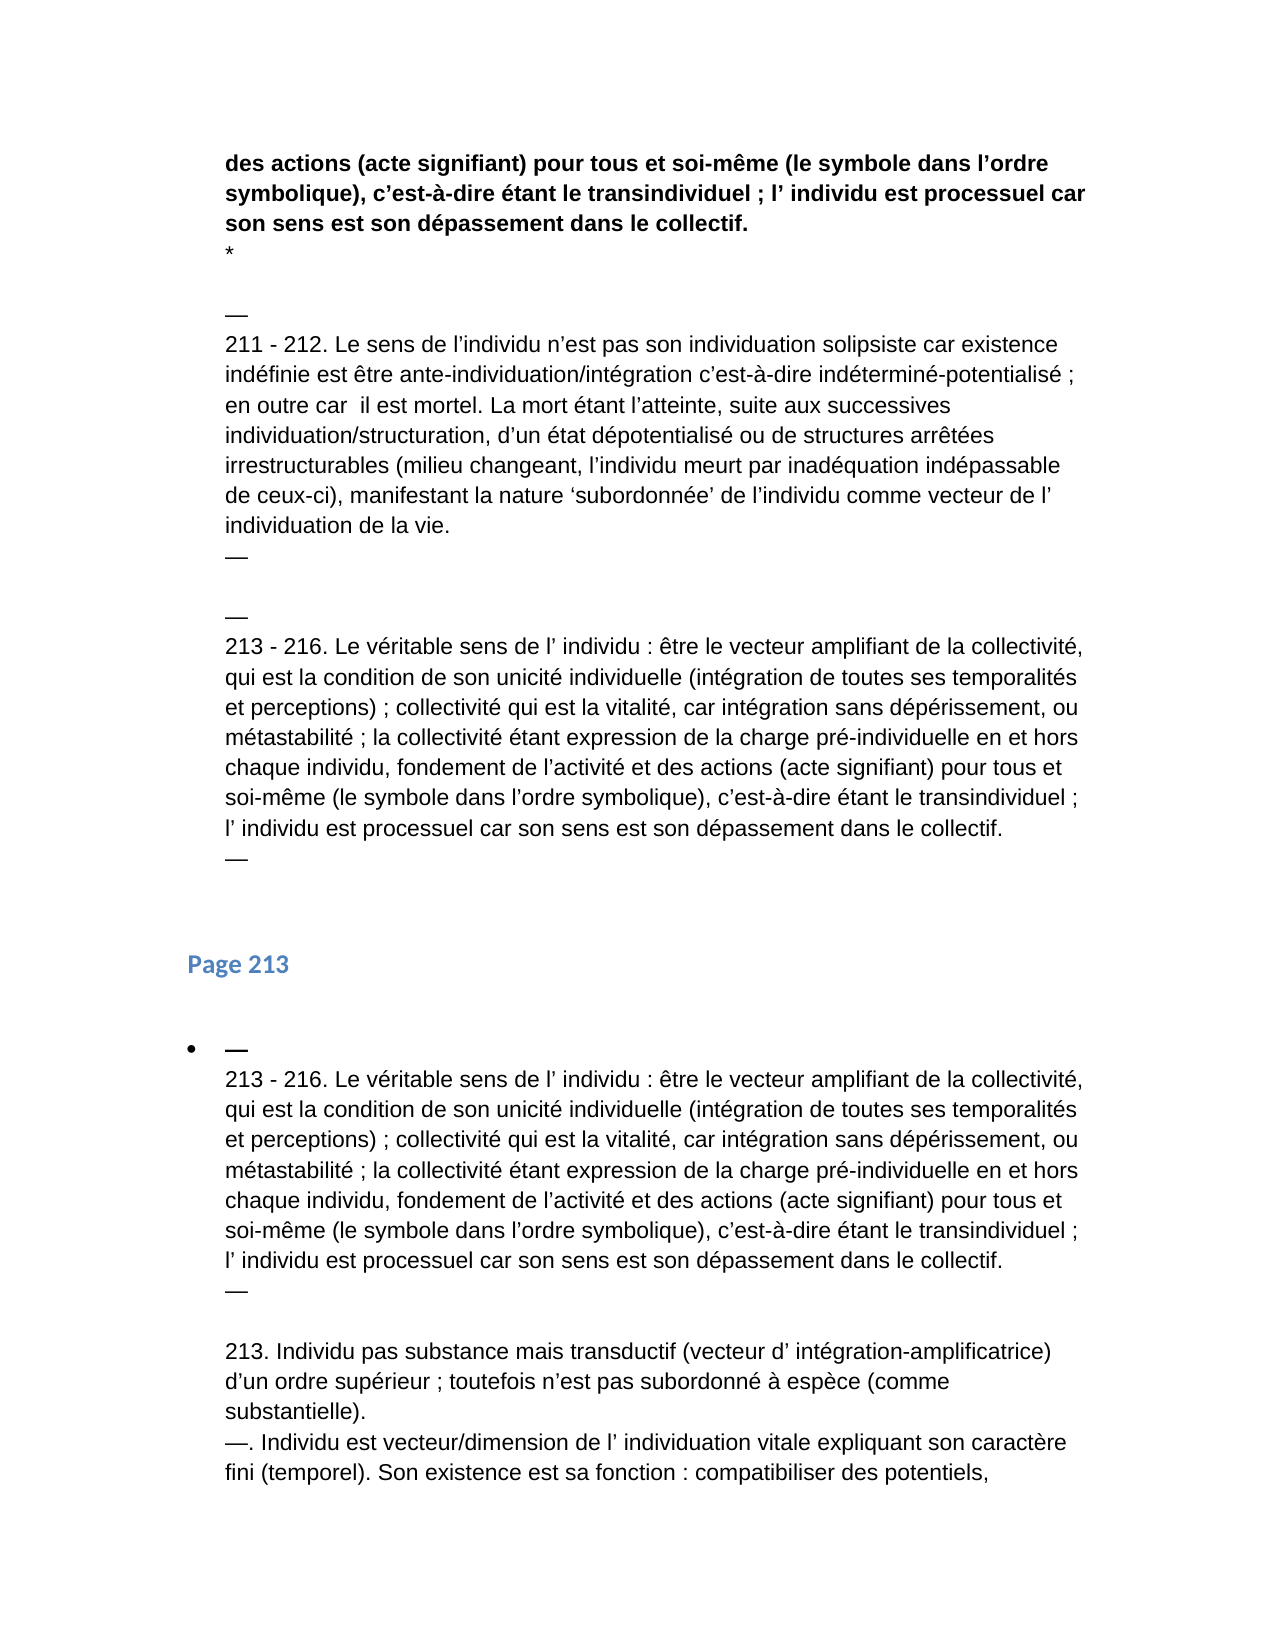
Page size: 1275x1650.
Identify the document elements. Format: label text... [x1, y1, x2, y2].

subtitle Page 213 [187, 947, 1087, 980]
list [187, 1036, 1087, 1485]
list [187, 150, 1087, 871]
